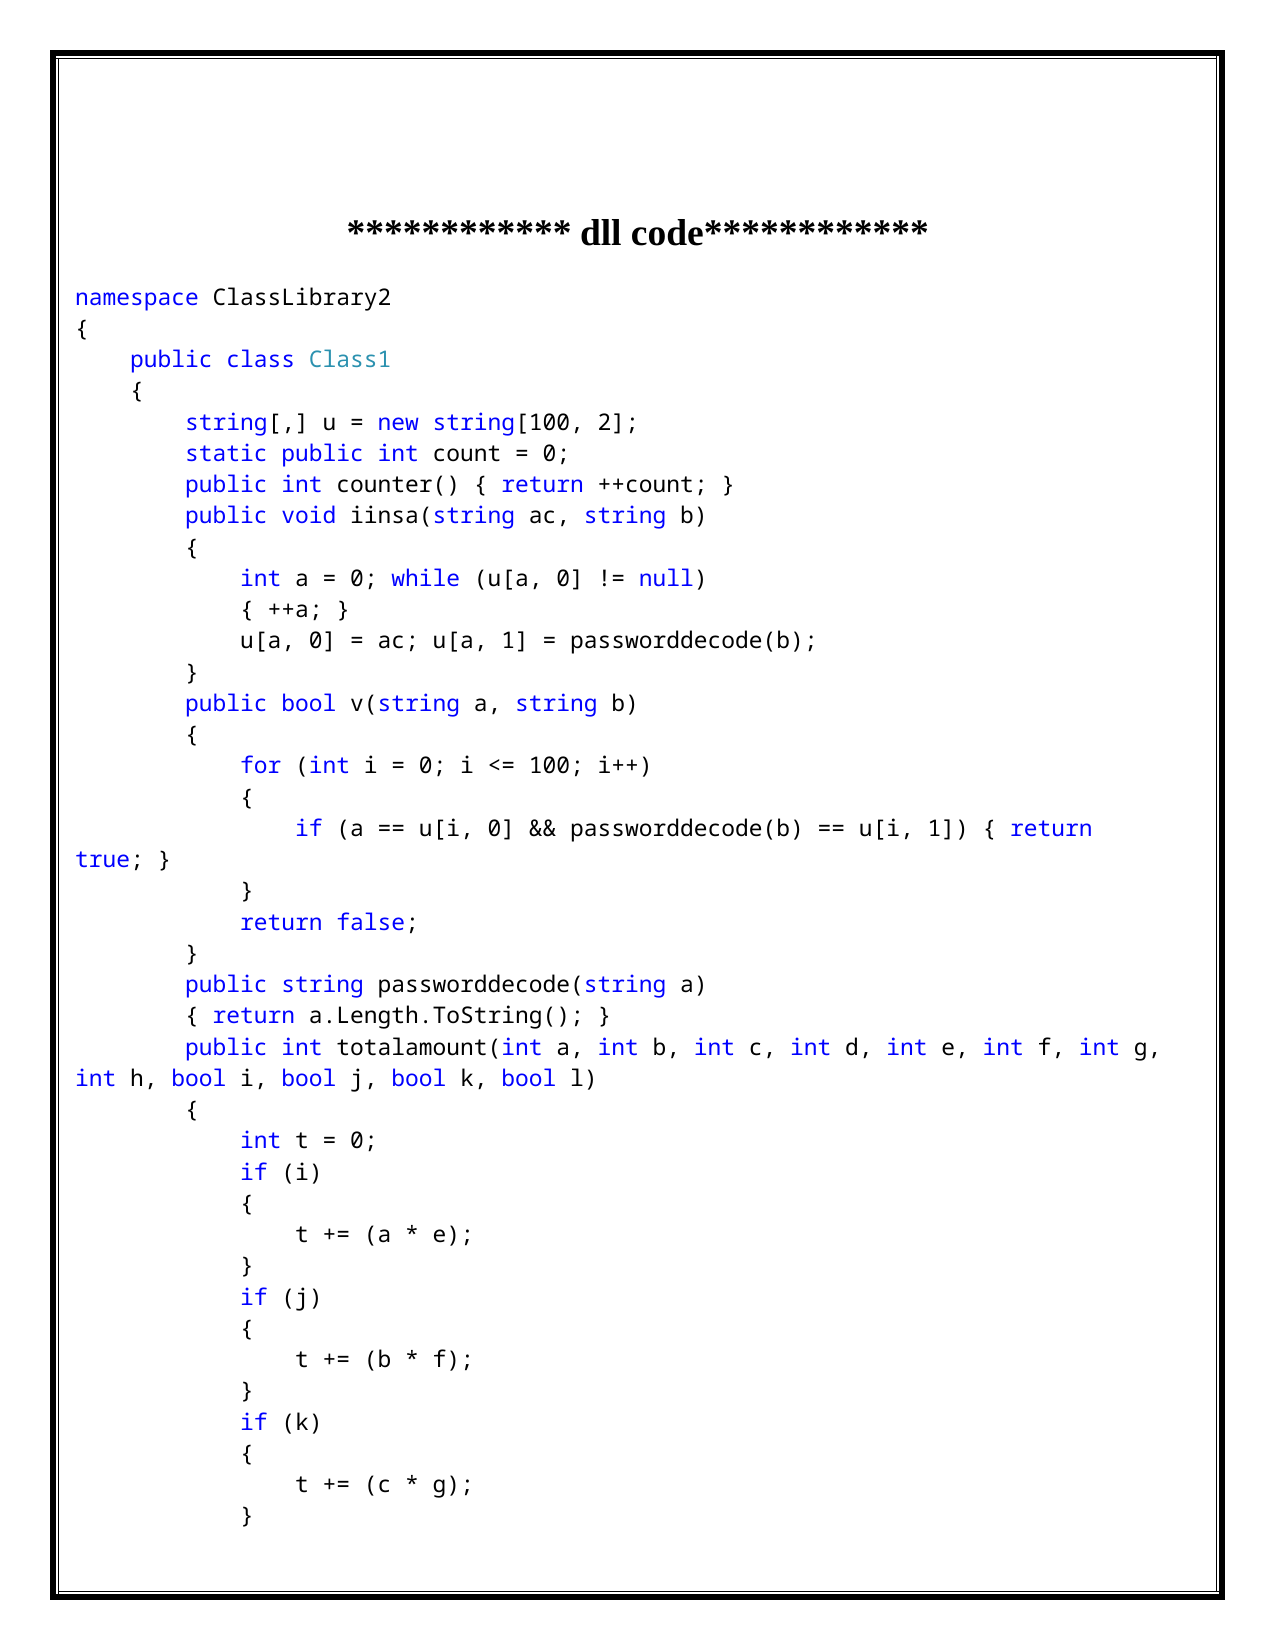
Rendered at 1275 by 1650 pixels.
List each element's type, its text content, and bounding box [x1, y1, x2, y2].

text if (k) [75, 1406, 1200, 1437]
text { ++a; } [75, 593, 1200, 624]
text public void iinsa(string ac, string b) [75, 499, 1200, 531]
text { [75, 312, 1200, 343]
text string[,] u = new string[100, 2]; [75, 406, 1200, 437]
text static public int count = 0; [75, 437, 1200, 468]
text namespace ClassLibrary2 [75, 281, 1200, 312]
text } [75, 1374, 1200, 1406]
text { [75, 1437, 1200, 1468]
text t += (c * g); [75, 1468, 1200, 1499]
text { [75, 531, 1200, 562]
text } [75, 937, 1200, 968]
text t += (b * f); [75, 1343, 1200, 1374]
text { [75, 1187, 1200, 1218]
text t += (a * e); [75, 1218, 1200, 1249]
text return false; [75, 906, 1200, 937]
text } [75, 656, 1200, 687]
text public class Class1 [75, 343, 1200, 374]
text public int counter() { return ++count; } [75, 468, 1200, 499]
text { return a.Length.ToString(); } [75, 999, 1200, 1031]
text } [75, 1499, 1200, 1531]
text public int totalamount(int a, int b, int c, int d, int e, int f, int g, int h, bool i, bool j, bool k, bool l) [75, 1031, 1200, 1093]
text if (a == u[i, 0] && passworddecode(b) == u[i, 1]) { return true; } [75, 812, 1200, 874]
text public bool v(string a, string b) [75, 687, 1200, 718]
text { [75, 718, 1200, 749]
text public string passworddecode(string a) [75, 968, 1200, 999]
text for (int i = 0; i <= 100; i++) [75, 749, 1200, 781]
text { [75, 781, 1200, 812]
text { [75, 1312, 1200, 1343]
text } [75, 1249, 1200, 1281]
text int a = 0; while (u[a, 0] != null) [75, 562, 1200, 593]
text u[a, 0] = ac; u[a, 1] = passworddecode(b); [75, 624, 1200, 656]
text { [75, 1093, 1200, 1124]
text { [75, 374, 1200, 406]
text } [75, 874, 1200, 906]
text ************ dll code************ [75, 210, 1200, 253]
text if (i) [75, 1156, 1200, 1187]
text if (j) [75, 1281, 1200, 1312]
text int t = 0; [75, 1124, 1200, 1156]
